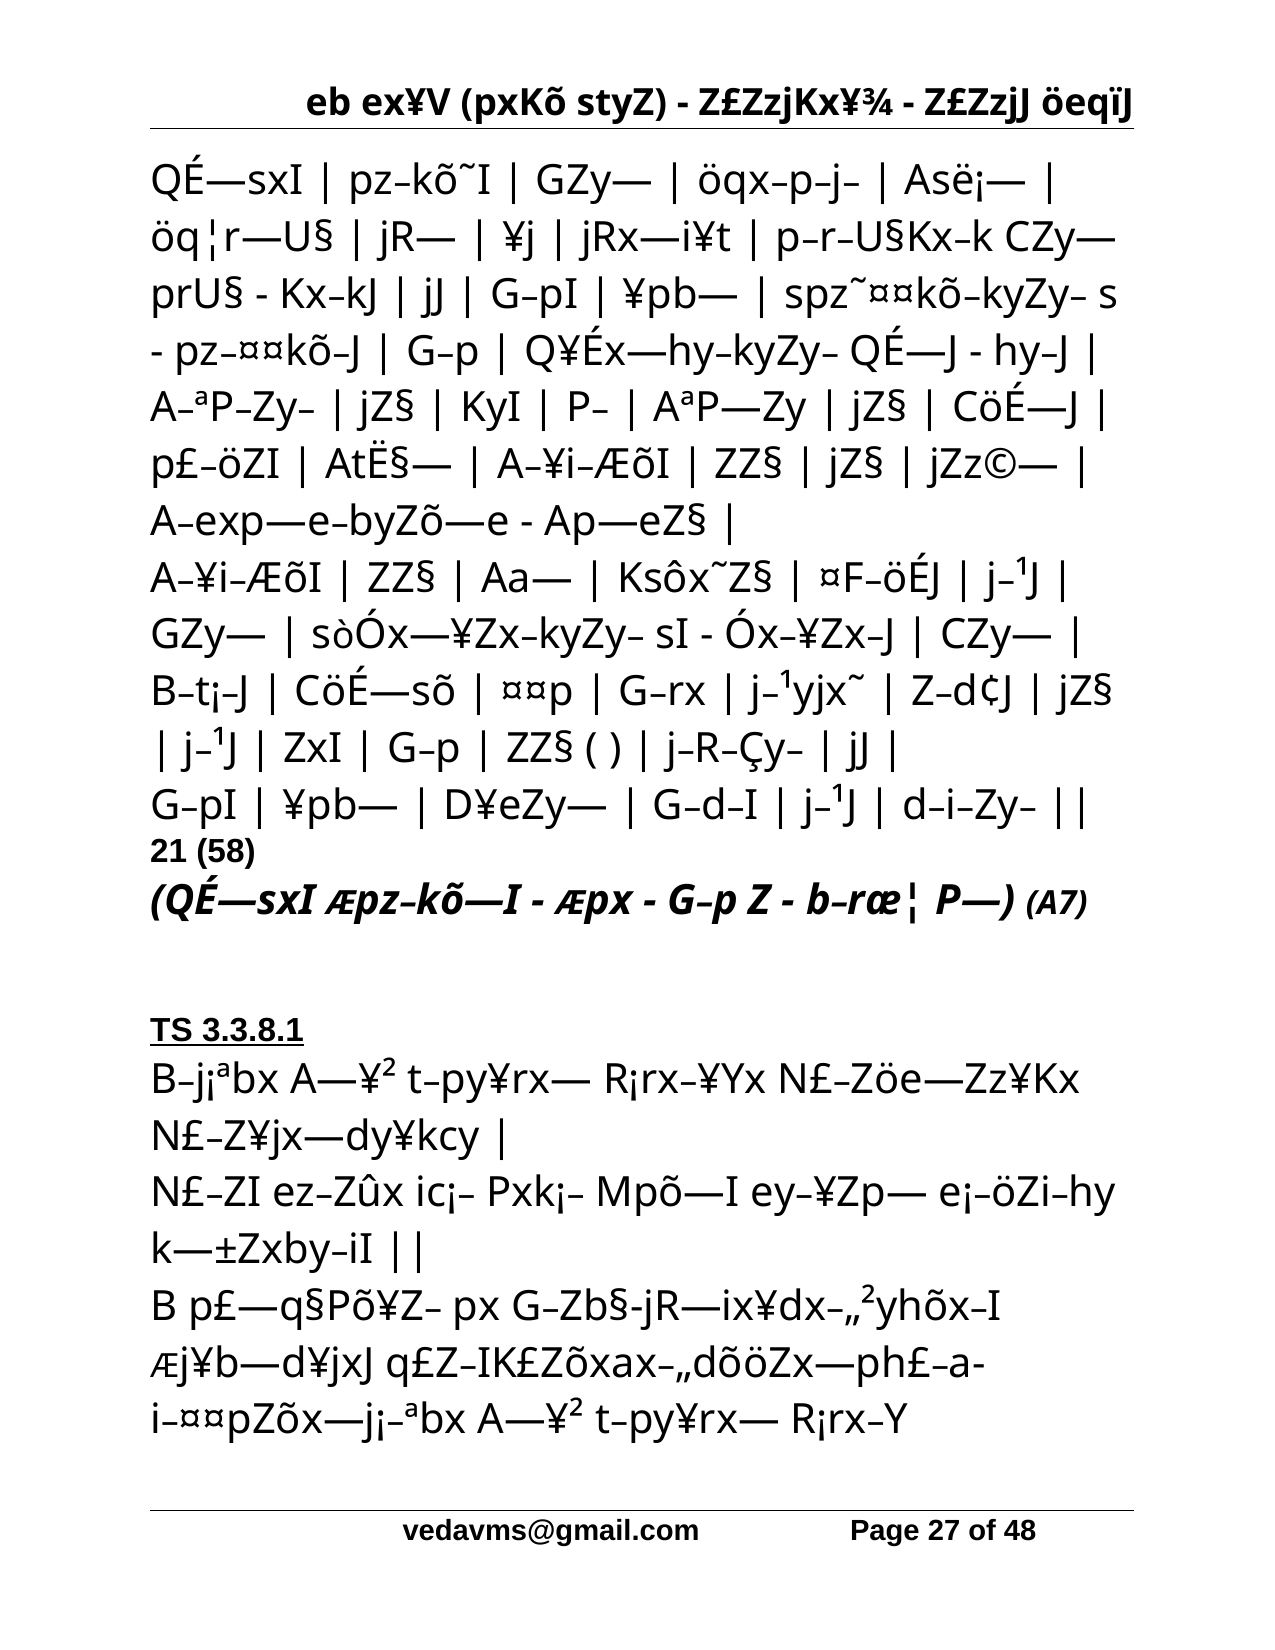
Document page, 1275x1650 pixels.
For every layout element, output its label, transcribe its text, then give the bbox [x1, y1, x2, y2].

text B p£—q§Põ¥Z– px G–Zb§-jR—ix¥dx–„²yhõx–I [150, 1276, 1134, 1333]
text QÉ—sxI | pz–kõ˜I | GZy— | öqx–p–j– | Asë¡— | öq¦r—U§ | jR— | ¥j | jRx—i¥t | p–r–U§Kx–k CZy— prU§ - Kx–kJ | jJ | G–pI | ¥pb— | spz˜¤¤kõ–kyZy– s - pz–¤¤kõ–J | G–p | Q¥Éx—hy–kyZy– QÉ—J - hy–J | A–ªP–Zy– | jZ§ | KyI | P– | AªP—Zy | jZ§ | CöÉ—J | p£–öZI | AtË§— | A–¥i–ÆõI | ZZ§ | jZ§ | jZz©— | A–exp—e–byZõ—e - Ap—eZ§ | [150, 150, 1134, 547]
text TS 3.3.8.1 [150, 1010, 1191, 1049]
text G–pI | ¥pb— | D¥eZy— | G–d–I | j–¹J | d–i–Zy– || 21 (58) [150, 774, 1134, 870]
text A–¥i–ÆõI | ZZ§ | Aa— | Ksôx˜Z§ | ¤F–öÉJ | j–¹J | [150, 547, 1134, 604]
text GZy— | sòÓx—¥Zx–kyZy– sI - Óx–¥Zx–J | CZy— | [150, 604, 1134, 661]
text i–¤¤pZõx—j¡–ªbx A—¥² t–py¥rx— R¡rx–Y [150, 1389, 1134, 1446]
text (QÉ—sxI Æpz–kõ—I - Æpx - G–p Z - b–ræ¦ P—) (A7) [150, 870, 1134, 926]
text N£–ZI ez–Zûx ic¡– Pxk¡– Mpõ—I ey–¥Zp— e¡–öZi–hy [150, 1162, 1134, 1219]
text B–j¡ªbx A—¥² t–py¥rx— R¡rx–¥Yx N£–Zöe—Zz¥Kx N£–Z¥jx—dy¥kcy | [150, 1049, 1134, 1162]
text Æj¥b—d¥jxJ q£Z–IK£Zõxax–„dõöZx—ph£–a- [150, 1333, 1134, 1389]
text k—±Zxby–iI || [150, 1219, 1134, 1276]
text B–t¡–J | CöÉ—sõ | ¤¤p | G–rx | j–¹yjx˜ | Z–d¢J | jZ§ | j–¹J | ZxI | G–p | ZZ§ ( ) | j–R–Çy– | jJ | [150, 661, 1134, 774]
